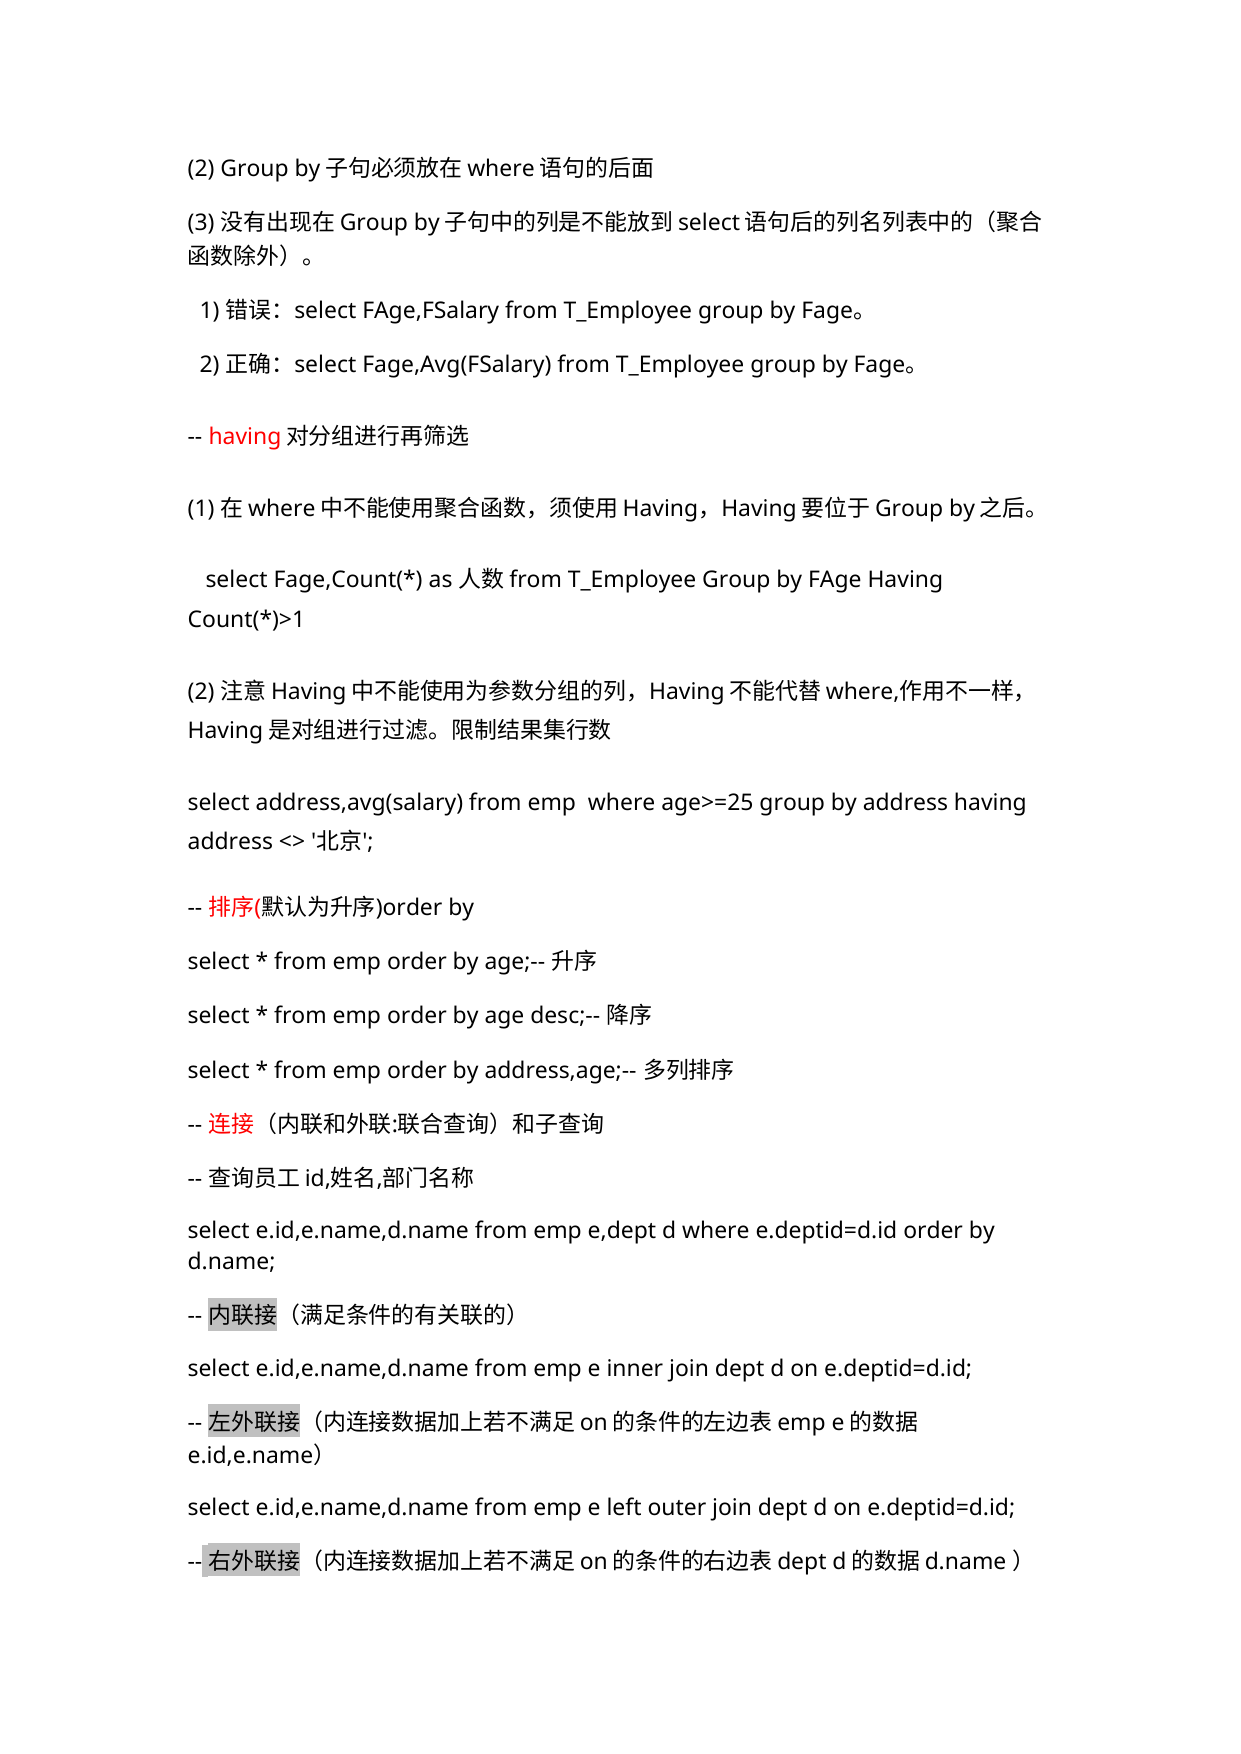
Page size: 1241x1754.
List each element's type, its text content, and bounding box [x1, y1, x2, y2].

text -- 右外联接（内连接数据加上若不满足on的条件的右边表dept d的数据d.name ） [208, 1543, 1053, 1577]
text select e.id,e.name,d.name from emp e,dept d where e.deptid=d.id order by d.name; [187, 1214, 1053, 1277]
text (3) 没有出现在Group by子句中的列是不能放到select语句后的列名列表中的（聚合函数除外）。 [187, 204, 1053, 271]
text -- 连接（内联和外联:联合查询）和子查询 [187, 1106, 1053, 1139]
text select Fage,Count(*) as 人数 from T_Employee Group by FAge Having Count(*)>1 [187, 555, 1053, 634]
text select * from emp order by address,age;-- 多列排序 [187, 1052, 1053, 1085]
text (2) Group by子句必须放在where语句的后面 [187, 150, 1053, 183]
text select * from emp order by age desc;-- 降序 [187, 997, 1053, 1031]
text select e.id,e.name,d.name from emp e left outer join dept d on e.deptid=d.id; [187, 1491, 1053, 1522]
text 1) 错误：select FAge,FSalary from T_Employee group by Fage。 [187, 292, 1053, 325]
text -- 左外联接（内连接数据加上若不满足on的条件的左边表emp e的数据e.id,e.name） [187, 1404, 1053, 1470]
list 注意Having中不能使用为参数分组的列，Having不能代替where,作用不一样，Having是对组进行过滤。限制结果集行数 [187, 667, 1053, 745]
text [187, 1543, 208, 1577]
text select * from emp order by age;-- 升序 [187, 943, 1053, 977]
text -- 查询员工id,姓名,部门名称 [187, 1160, 1053, 1193]
text select address,avg(salary) from emp where age>=25 group by address having address <> '北京'; [187, 778, 1053, 857]
text -- 内联接（满足条件的有关联的） [187, 1297, 1053, 1331]
text -- having对分组进行再筛选 [187, 412, 1053, 451]
text select e.id,e.name,d.name from emp e inner join dept d on e.deptid=d.id; [187, 1352, 1053, 1383]
text -- 排序(默认为升序)order by [187, 889, 1053, 922]
text 2) 正确：select Fage,Avg(FSalary) from T_Employee group by Fage。 [187, 346, 1053, 379]
text (1) 在where中不能使用聚合函数，须使用Having，Having要位于Group by之后。 [187, 483, 1053, 523]
